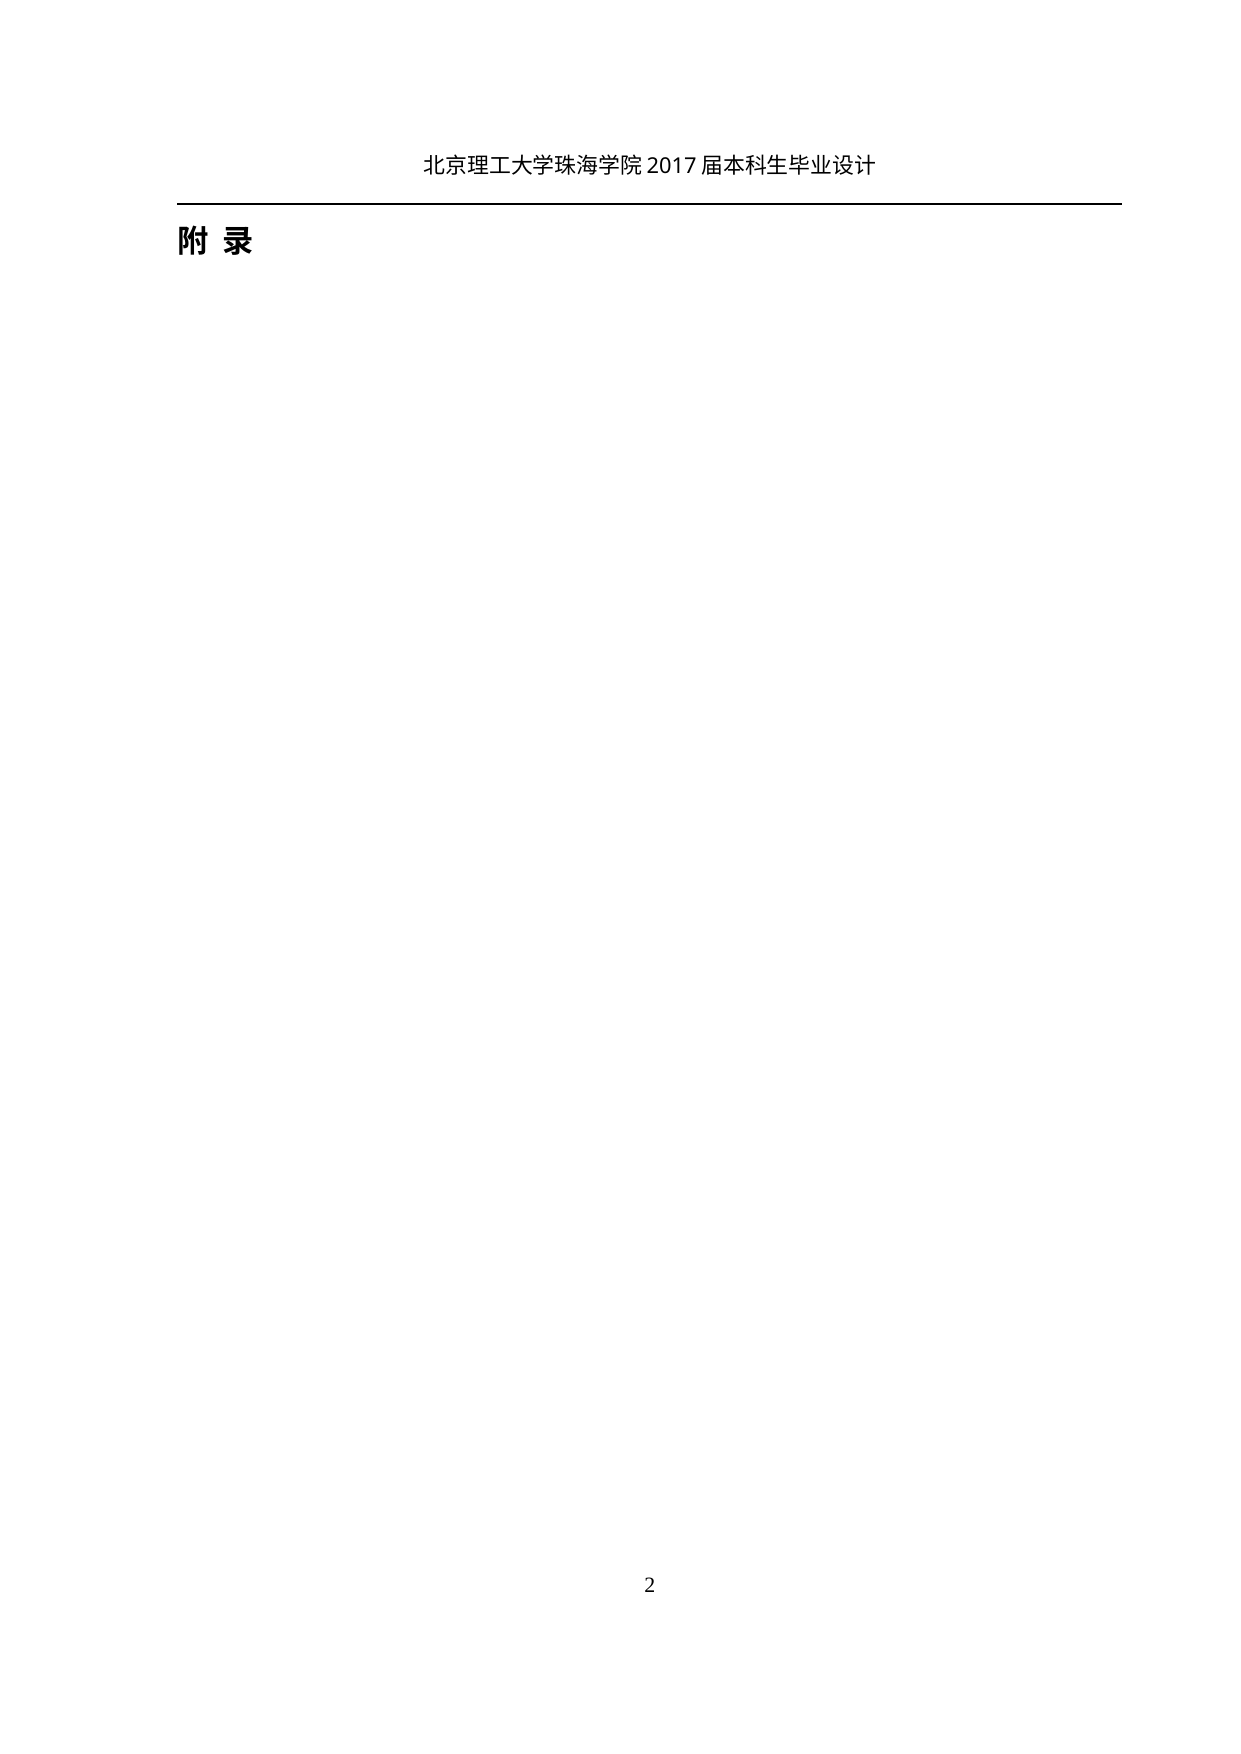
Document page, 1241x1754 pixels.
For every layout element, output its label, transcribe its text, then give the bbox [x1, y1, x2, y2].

subtitle 附 录 [177, 206, 1122, 271]
